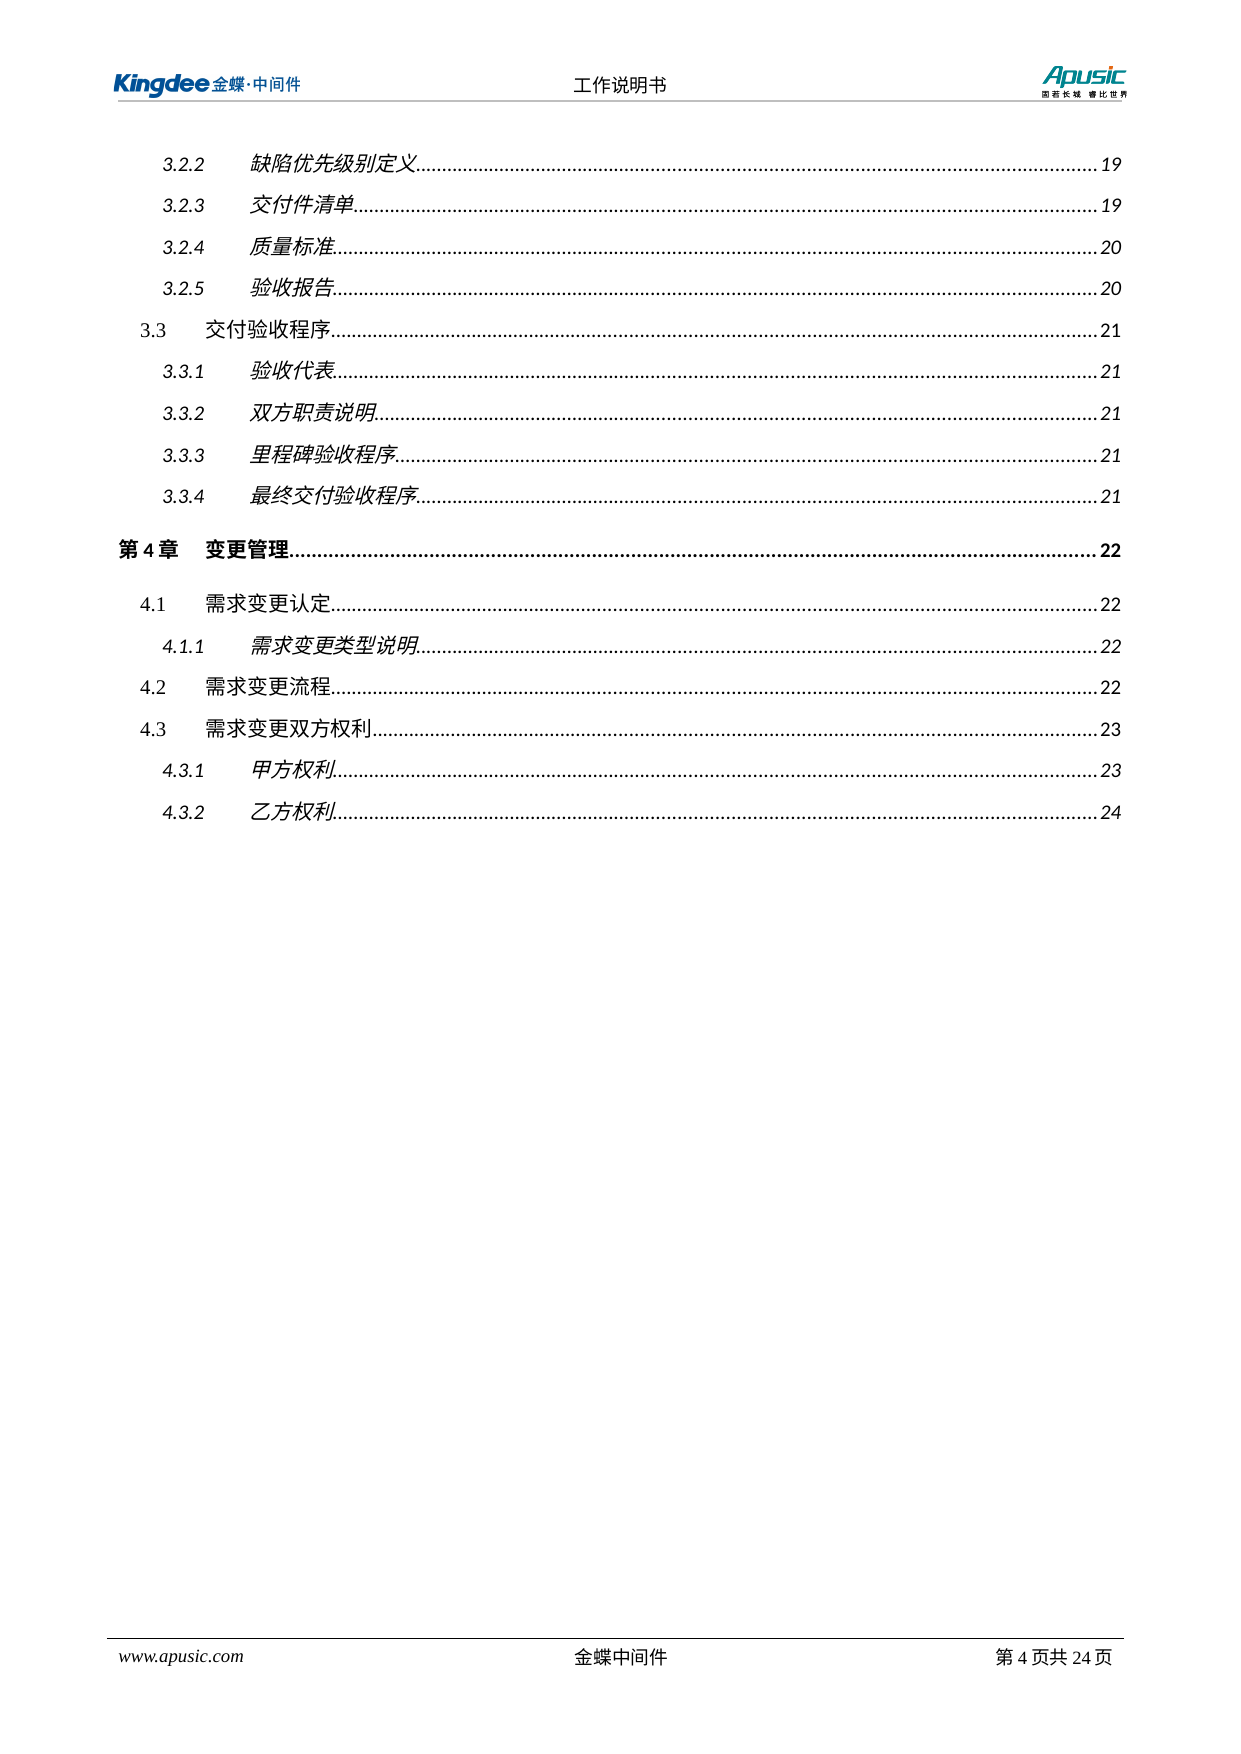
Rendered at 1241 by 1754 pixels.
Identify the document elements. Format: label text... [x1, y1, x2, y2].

text 4.3.2 乙方权利 24 [162, 794, 1122, 827]
text 3.2.2 缺陷优先级别定义 19 [162, 146, 1122, 178]
text 3.3.1 验收代表 21 [162, 353, 1122, 386]
text 3.3.4 最终交付验收程序 21 [162, 478, 1122, 511]
picture [1042, 66, 1127, 98]
text 3.3.2 双方职责说明 21 [162, 395, 1122, 428]
text 4.3 需求变更双方权利 23 [140, 711, 1122, 743]
text 4.2 需求变更流程 22 [140, 669, 1122, 702]
text 3.3.3 里程碑验收程序 21 [162, 437, 1122, 469]
text 3.2.3 交付件清单 19 [162, 187, 1122, 220]
text 4.3.1 甲方权利 23 [162, 753, 1122, 785]
text 4.1 需求变更认定 22 [140, 586, 1122, 619]
picture [113, 74, 300, 98]
text 4.1.1 需求变更类型说明 22 [162, 628, 1122, 660]
text 3.2.5 验收报告 20 [162, 270, 1122, 303]
text 3.2.4 质量标准 20 [162, 229, 1122, 261]
text 3.3 交付验收程序 21 [140, 312, 1122, 344]
text 第4章 变更管理 22 [118, 532, 1122, 565]
